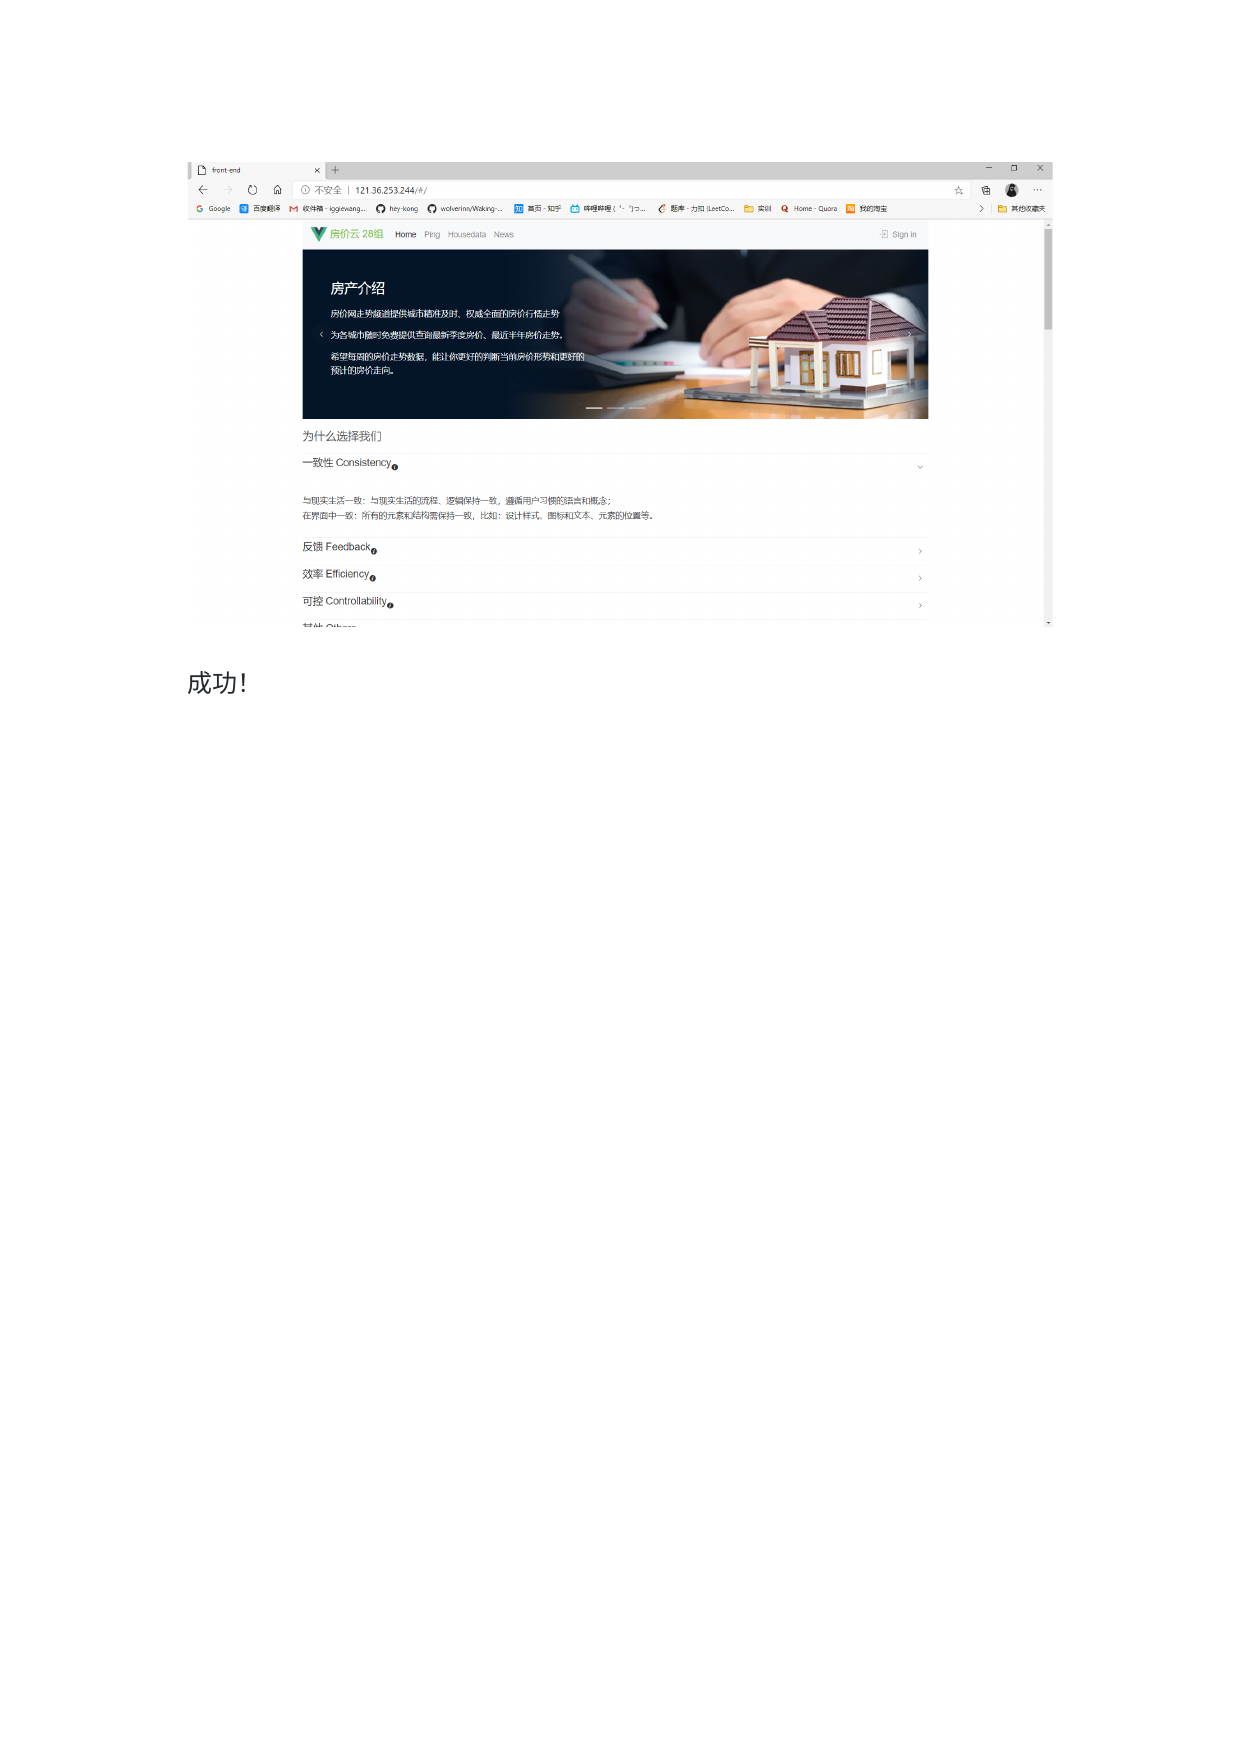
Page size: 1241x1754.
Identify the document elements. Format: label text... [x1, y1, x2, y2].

picture [187, 162, 1053, 627]
text 成功！ [187, 649, 1053, 714]
